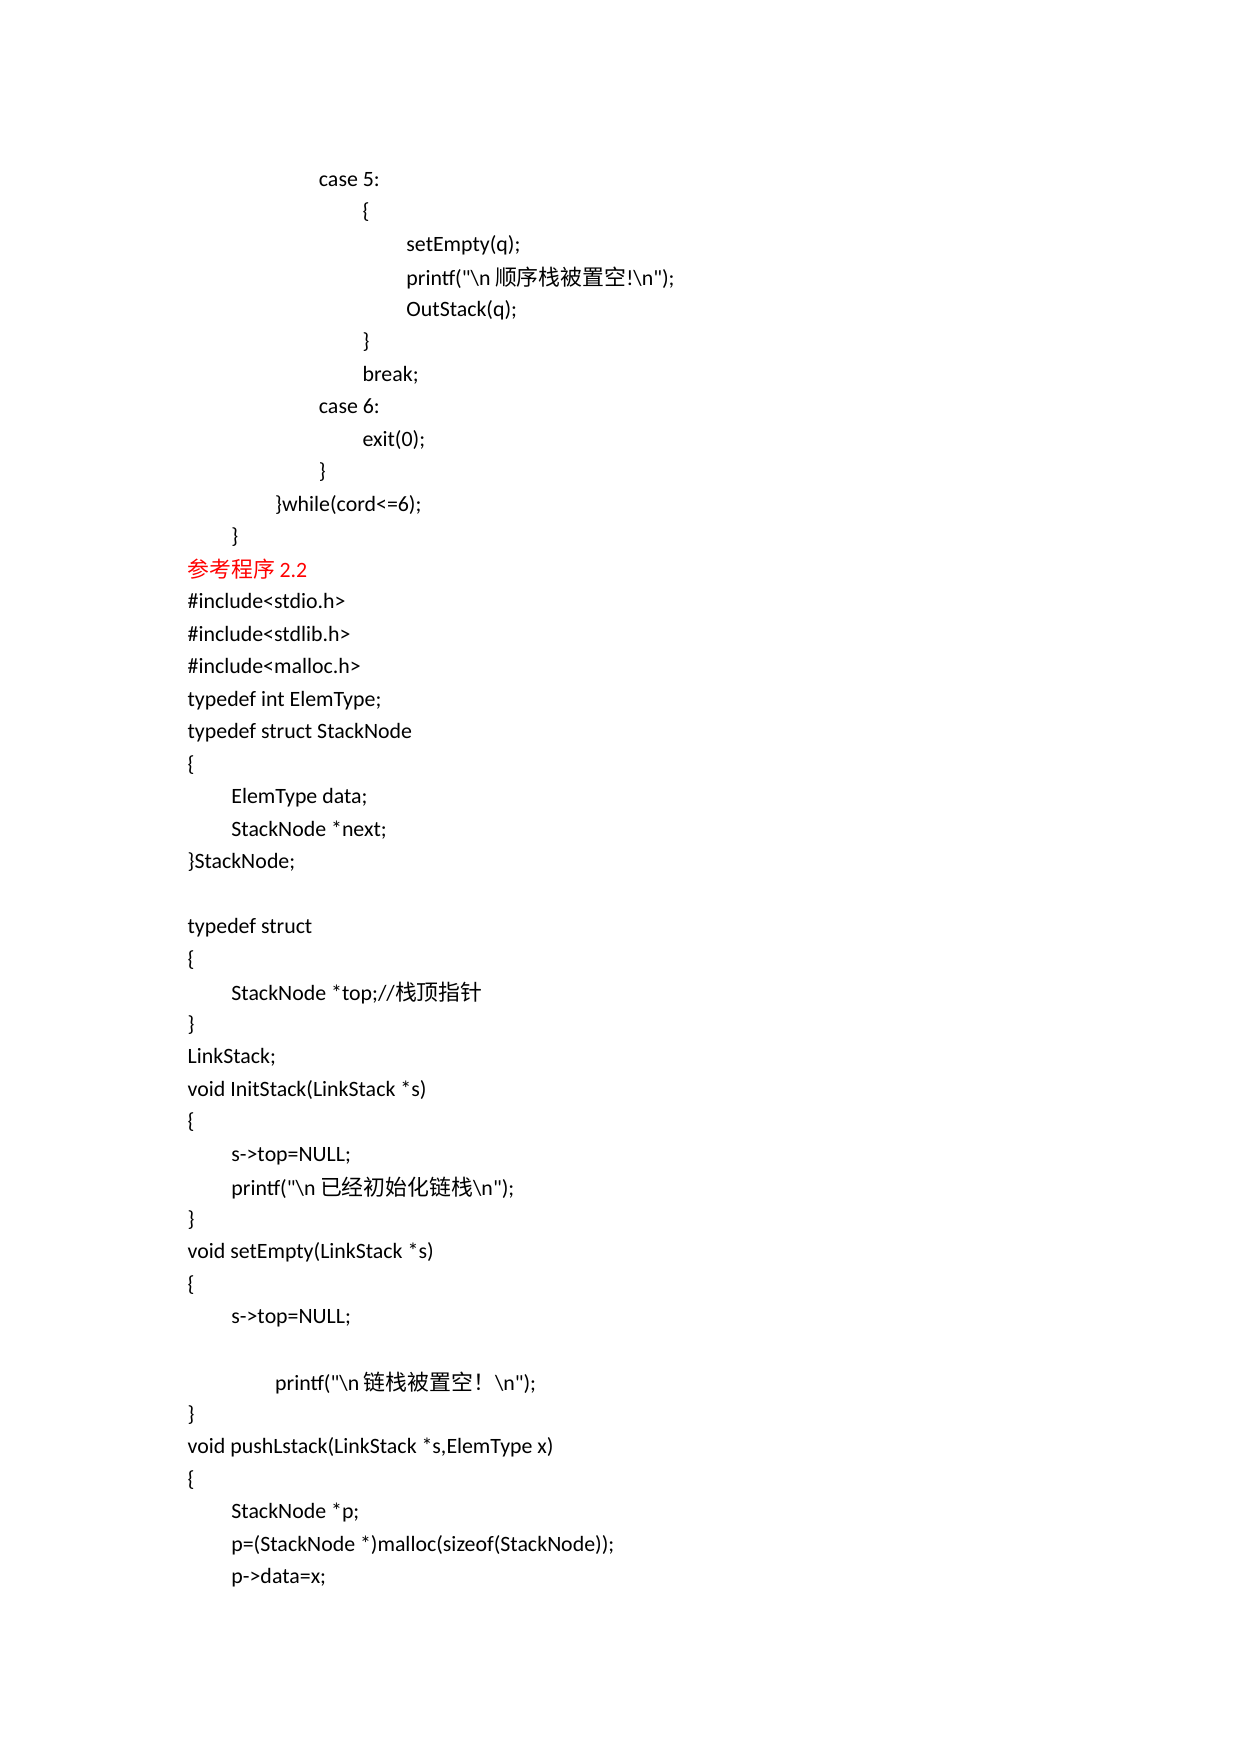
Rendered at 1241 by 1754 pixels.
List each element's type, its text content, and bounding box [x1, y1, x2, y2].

text { [187, 1104, 1053, 1137]
text s->top=NULL; [187, 1137, 1053, 1169]
text } [187, 1007, 1053, 1039]
text printf("\n链栈被置空！\n"); [187, 1364, 1053, 1397]
text StackNode *top;//栈顶指针 [187, 974, 1053, 1007]
text case 5: [187, 162, 1053, 194]
text } [187, 1202, 1053, 1234]
text case 6: [187, 389, 1053, 422]
text s->top=NULL; [187, 1299, 1053, 1332]
text printf("\n顺序栈被置空!\n"); [187, 259, 1053, 292]
text StackNode *p; [187, 1494, 1053, 1527]
text #include<stdlib.h> [187, 617, 1053, 649]
text { [187, 1462, 1053, 1494]
text } [187, 1397, 1053, 1429]
text setEmpty(q); [187, 227, 1053, 259]
text void setEmpty(LinkStack *s) [187, 1234, 1053, 1267]
text ElemType data; [187, 779, 1053, 812]
text { [187, 1267, 1053, 1299]
text LinkStack; [187, 1039, 1053, 1072]
text typedef struct StackNode [187, 714, 1053, 747]
text }while(cord<=6); [187, 487, 1053, 519]
text exit(0); [187, 422, 1053, 454]
text 参考程序2.2 [187, 552, 1053, 584]
text p->data=x; [187, 1559, 1053, 1592]
text { [187, 942, 1053, 974]
text typedef struct [187, 909, 1053, 942]
text #include<malloc.h> [187, 649, 1053, 682]
text StackNode *next; [187, 812, 1053, 844]
text } [187, 454, 1053, 487]
text void InitStack(LinkStack *s) [187, 1072, 1053, 1104]
text break; [187, 357, 1053, 389]
text printf("\n已经初始化链栈\n"); [187, 1169, 1053, 1202]
text }StackNode; [187, 844, 1053, 877]
text } [187, 519, 1053, 552]
text { [187, 194, 1053, 227]
text #include<stdio.h> [187, 584, 1053, 617]
text } [187, 324, 1053, 357]
text p=(StackNode *)malloc(sizeof(StackNode)); [187, 1527, 1053, 1559]
text OutStack(q); [187, 292, 1053, 324]
text { [187, 747, 1053, 779]
text typedef int ElemType; [187, 682, 1053, 714]
text void pushLstack(LinkStack *s,ElemType x) [187, 1429, 1053, 1462]
